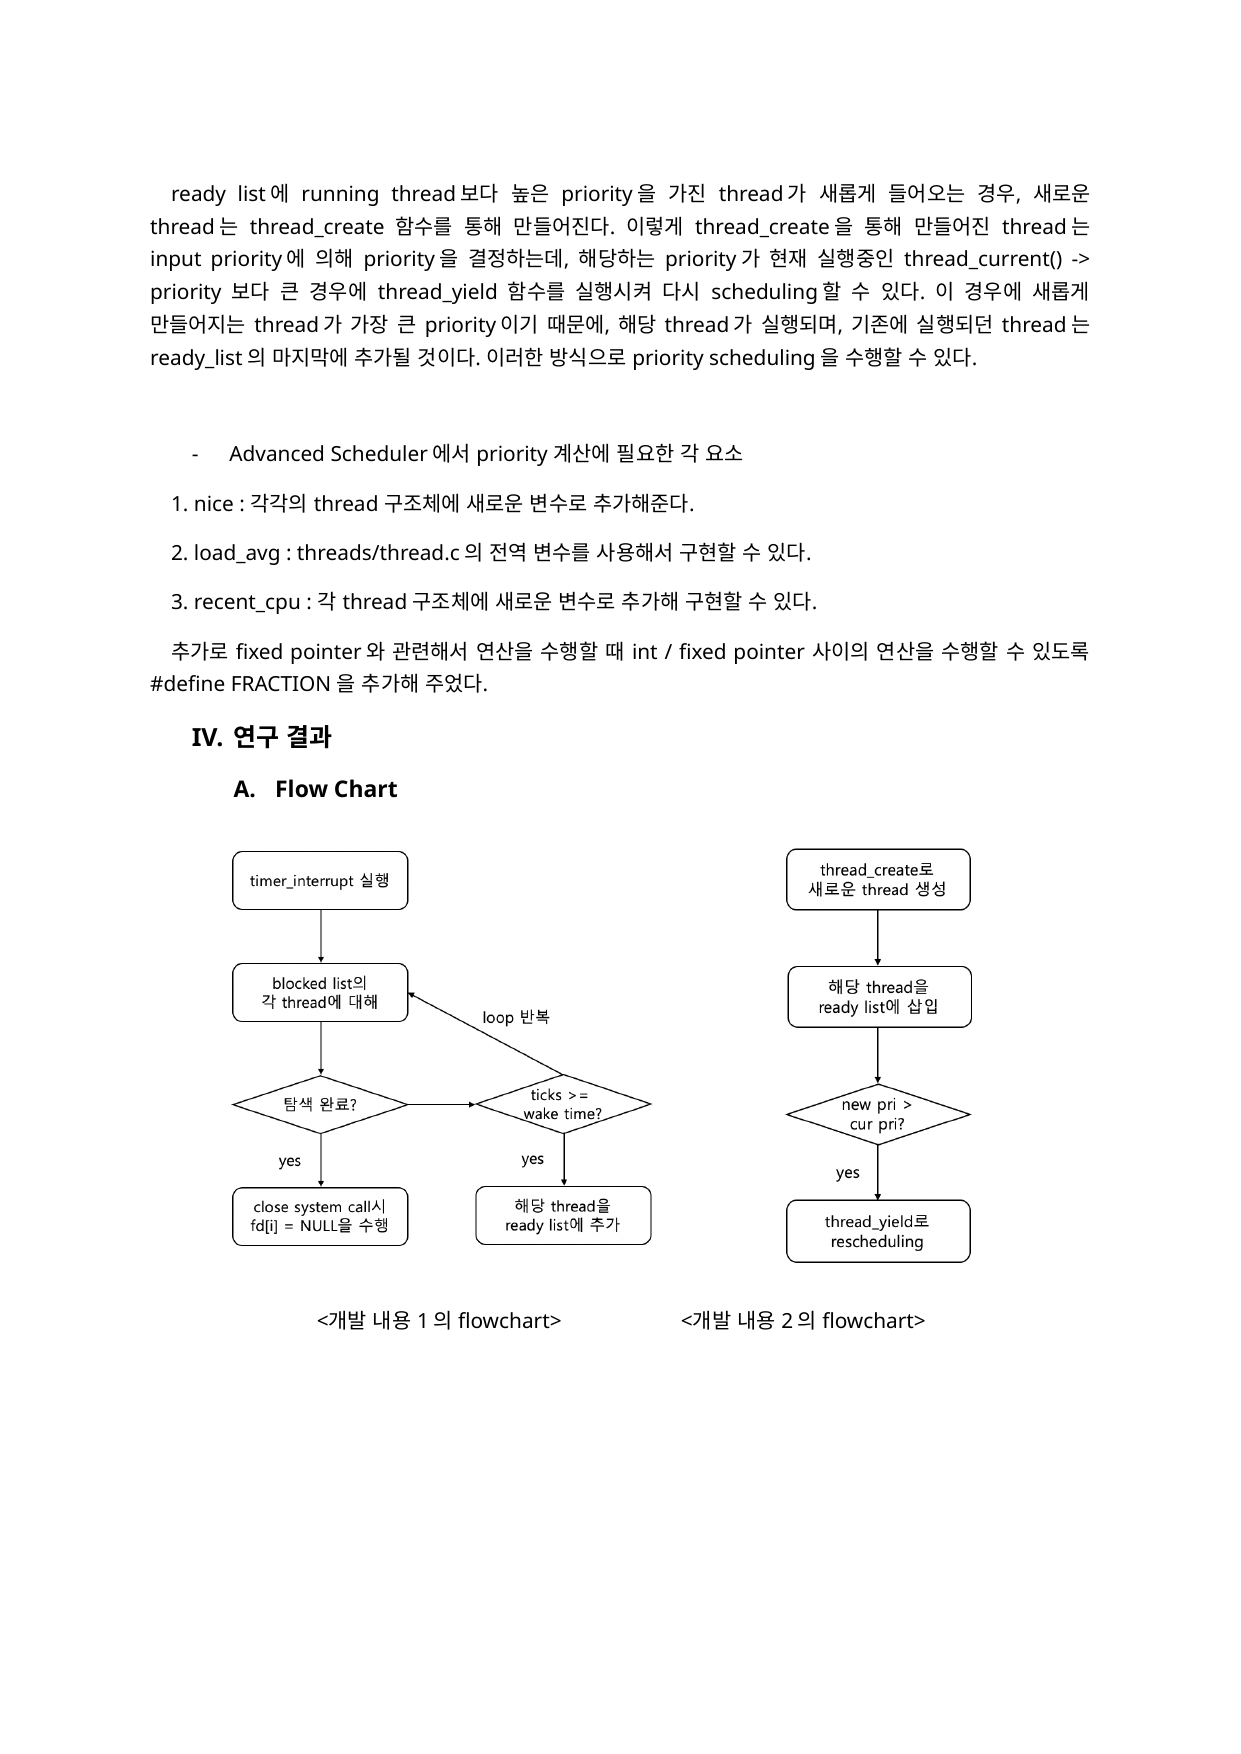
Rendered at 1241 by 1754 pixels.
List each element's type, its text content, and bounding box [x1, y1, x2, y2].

text 3. recent_cpu : 각 thread 구조체에 새로운 변수로 추가해 구현할 수 있다. [150, 586, 1090, 616]
text ready list에 running thread보다 높은 priority을 가진 thread가 새롭게 들어오는 경우, 새로운 thread는 thread_create 함수를 통해 만들어진다. 이렇게 thread_create을 통해 만들어진 thread는 input priority에 의해 priority을 결정하는데, 해당하는 priority가 현재 실행중인 thread_current() -> priority 보다 큰 경우에 thread_yield 함수를 실행시켜 다시 scheduling할 수 있다. 이 경우에 새롭게 만들어지는 thread가 가장 큰 priority이기 때문에, 해당 thread가 실행되며, 기존에 실행되던 thread는 ready_list의 마지막에 추가될 것이다. 이러한 방식으로 priority scheduling을 수행할 수 있다. [150, 177, 1090, 371]
picture [756, 827, 999, 1285]
text 1. nice : 각각의 thread 구조체에 새로운 변수로 추가해준다. [150, 487, 1090, 517]
text <개발 내용 1의 flowchart> <개발 내용 2의 flowchart> [150, 1304, 1090, 1334]
list Advanced Scheduler에서 priority 계산에 필요한 각 요소 [192, 437, 1090, 468]
text 2. load_avg : threads/thread.c의 전역 변수를 사용해서 구현할 수 있다. [150, 536, 1090, 566]
list Flow Chart [233, 773, 1090, 804]
picture [191, 823, 691, 1285]
text 추가로 fixed pointer와 관련해서 연산을 수행할 때 int / fixed pointer 사이의 연산을 수행할 수 있도록 #define FRACTION 을 추가해 주었다. [150, 635, 1090, 698]
list 연구 결과 [192, 717, 1090, 753]
